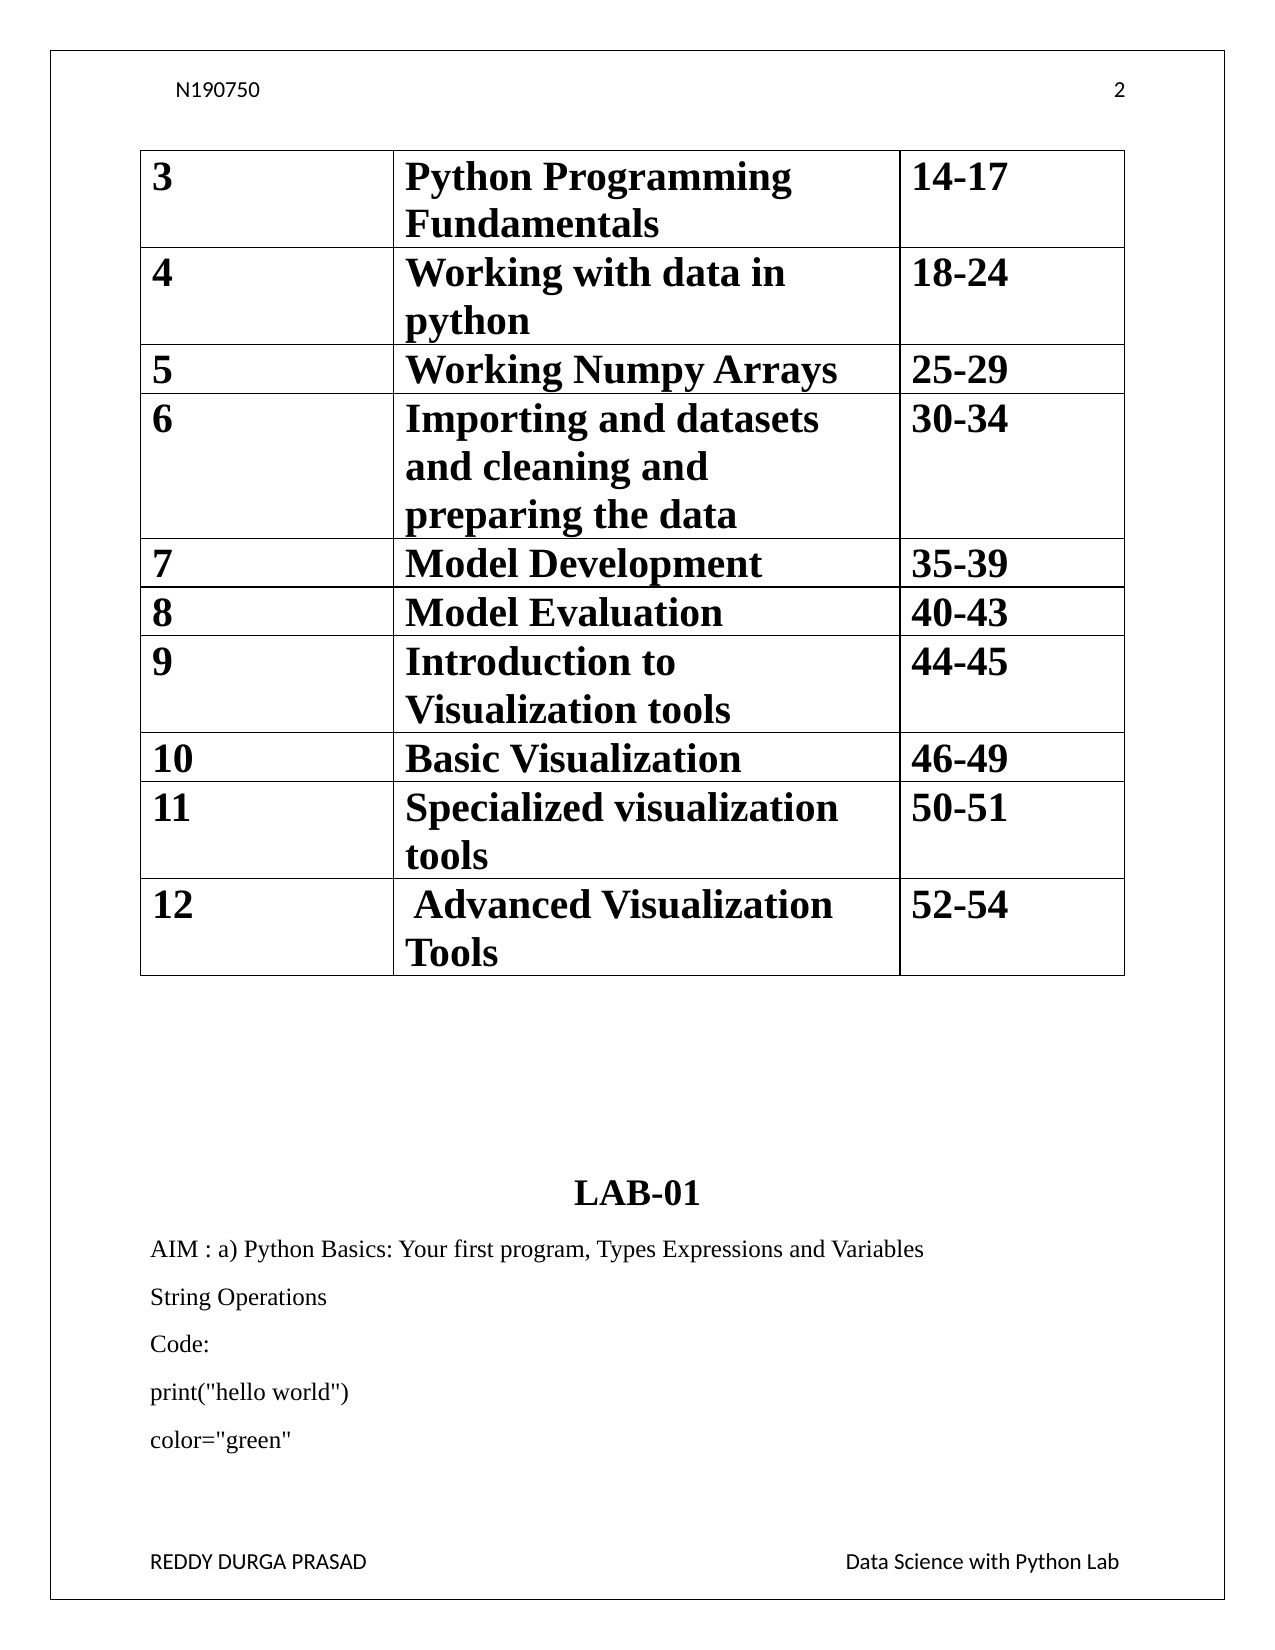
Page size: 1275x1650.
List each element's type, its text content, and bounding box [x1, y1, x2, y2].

table_cell 3 [141, 151, 393, 247]
table_cell Model Development [394, 539, 899, 586]
table_cell 7 [141, 539, 393, 586]
table_cell Model Evaluation [394, 588, 899, 635]
table_cell 4 [141, 248, 393, 344]
table_cell Advanced Visualization Tools [394, 879, 899, 975]
text Code: [150, 1329, 1125, 1358]
table_cell 30-34 [901, 394, 1124, 537]
table_cell 8 [141, 588, 393, 635]
text color="green" [150, 1425, 1125, 1454]
table_cell 44-45 [901, 636, 1124, 732]
table_cell 35-39 [901, 539, 1124, 586]
table_cell Basic Visualization [394, 733, 899, 781]
table_cell 9 [141, 636, 393, 732]
table_cell Importing and datasets and cleaning and preparing the data [394, 394, 899, 537]
table_cell 6 [141, 394, 393, 537]
table_cell 12 [141, 879, 393, 975]
text AIM : a) Python Basics: Your first program, Types Expressions and Variables [150, 1234, 1125, 1263]
table_cell 25-29 [901, 345, 1124, 393]
table_cell 40-43 [901, 588, 1124, 635]
table_cell 50-51 [901, 782, 1124, 878]
text String Operations [150, 1282, 1125, 1311]
table_cell Python Programming Fundamentals [394, 151, 899, 247]
table_cell 46-49 [901, 733, 1124, 781]
text print("hello world") [150, 1377, 1125, 1406]
table_cell 11 [141, 782, 393, 878]
table_cell 10 [141, 733, 393, 781]
table_cell Working with data in python [394, 248, 899, 344]
table_cell 52-54 [901, 879, 1124, 975]
table_cell Introduction to Visualization tools [394, 636, 899, 732]
table_cell Specialized visualization tools [394, 782, 899, 878]
table_cell Working Numpy Arrays [394, 345, 899, 393]
table_cell 18-24 [901, 248, 1124, 344]
table_cell 14-17 [901, 151, 1124, 247]
text LAB-01 [150, 1171, 1125, 1214]
table_cell 5 [141, 345, 393, 393]
